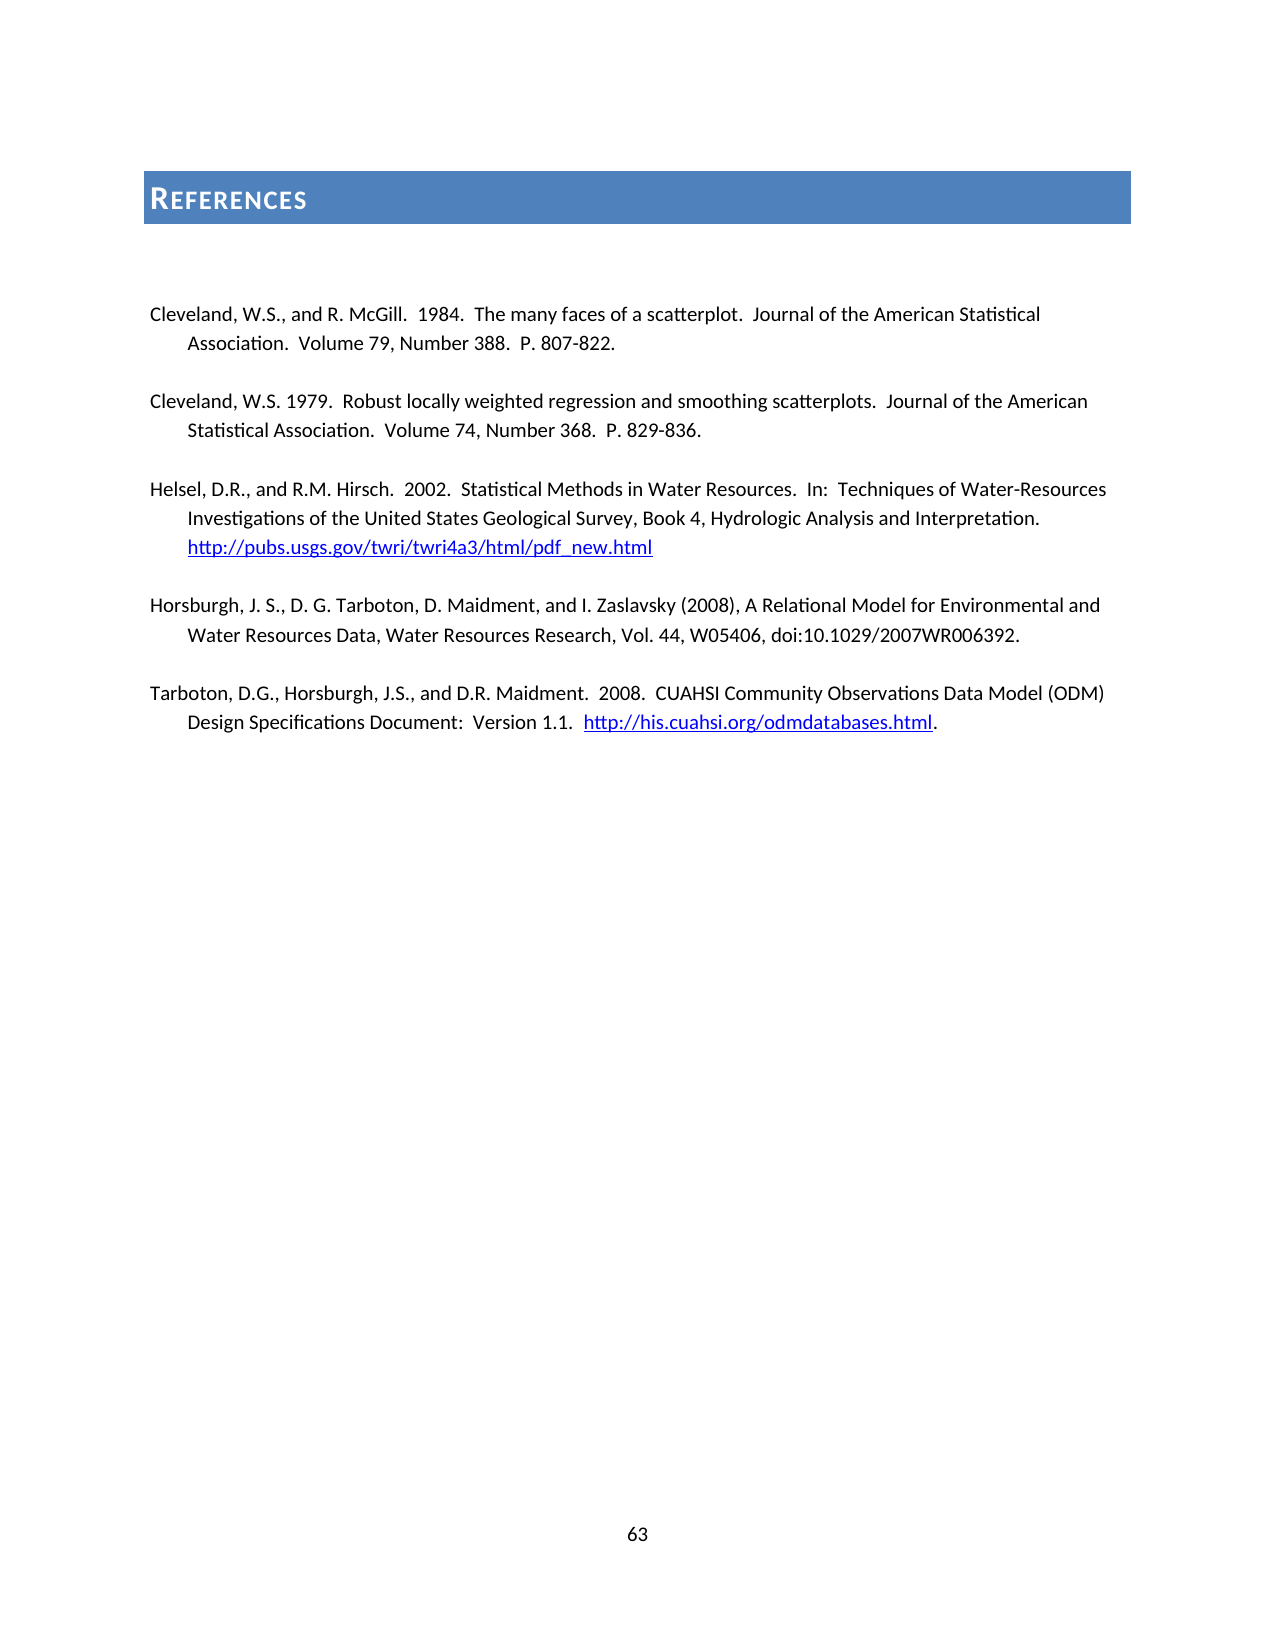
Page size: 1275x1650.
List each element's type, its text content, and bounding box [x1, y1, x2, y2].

text Helsel, D.R., and R.M. Hirsch. 2002. Statistical Methods in Water Resources. In: Techniques of Water-Resources Investigations of the Geological Survey, Book 4, Hydrologic Analysis and Interpretation. http://pubs.usgs.gov/twri/twri4a3/html/pdf_new.html [150, 476, 1125, 560]
text , W.S. 1979. Robust locally weighted regression and smoothing scatterplots. Journal of the American Statistical Association. Volume 74, Number 368. P. 829-836. [150, 388, 1125, 443]
text Tarboton, D.G., Horsburgh, J.S., and D.R. Maidment. 2008. CUAHSI Community Observations Data Model (ODM) Design Specifications Document: Version 1.1. http://his.cuahsi.org/odmdatabases.html. [150, 680, 1125, 735]
subtitle References [150, 177, 1125, 218]
text Horsburgh, J. S., D. G. Tarboton, D. Maidment, and Zaslavsky (2008), A Relational Model for Environmental and Water Resources Data, Water Resources Research, Vol. 44, W05406, doi:10.1029/2007WR006392. [150, 593, 1125, 647]
text , W.S., and R. McGill. 1984. The many faces of a scatterplot. Journal of the American Statistical Association. Volume 79, Number 388. P. 807-822. [150, 301, 1125, 356]
